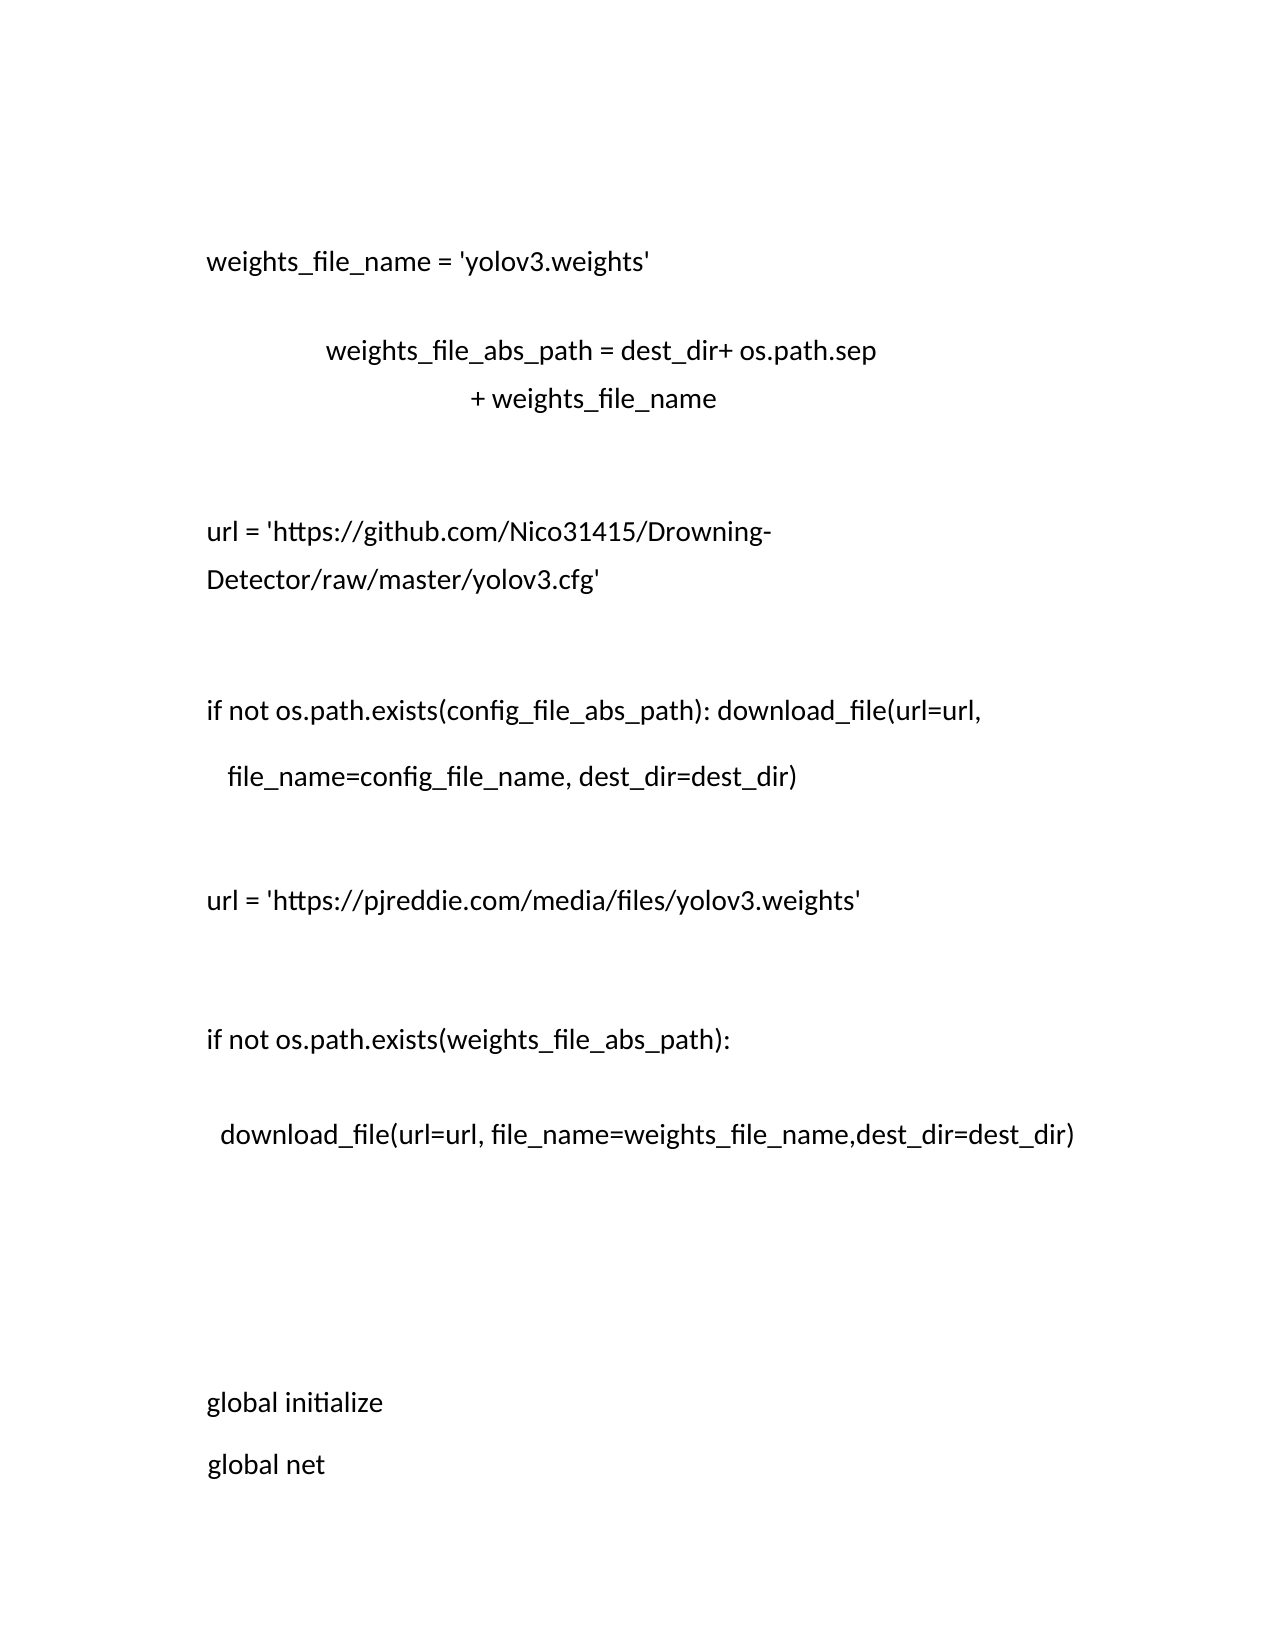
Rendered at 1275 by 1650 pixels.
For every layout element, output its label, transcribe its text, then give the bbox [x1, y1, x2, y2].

text if not os.path.exists(weights_file_abs_path): [206, 1021, 1067, 1056]
text url = 'https://pjreddie.com/media/files/yolov3.weights' [206, 882, 1067, 918]
text + weights_file_name [144, 380, 1043, 416]
text weights_file_name = 'yolov3.weights' [206, 243, 1067, 278]
text if not os.path.exists(config_file_abs_path): download_file(url=url, file_name=config_file_name, dest_dir=dest_dir) [206, 692, 1067, 794]
text global initialize global net [206, 1384, 388, 1482]
text url = 'https://github.com/Nico31415/Drowning- [206, 513, 1067, 548]
text Detector/raw/master/yolov3.cfg' [206, 561, 1067, 597]
text download_file(url=url, file_name=weights_file_name,dest_dir=dest_dir) [137, 1116, 1075, 1152]
text weights_file_abs_path = dest_dir+ os.path.sep [326, 332, 1067, 367]
